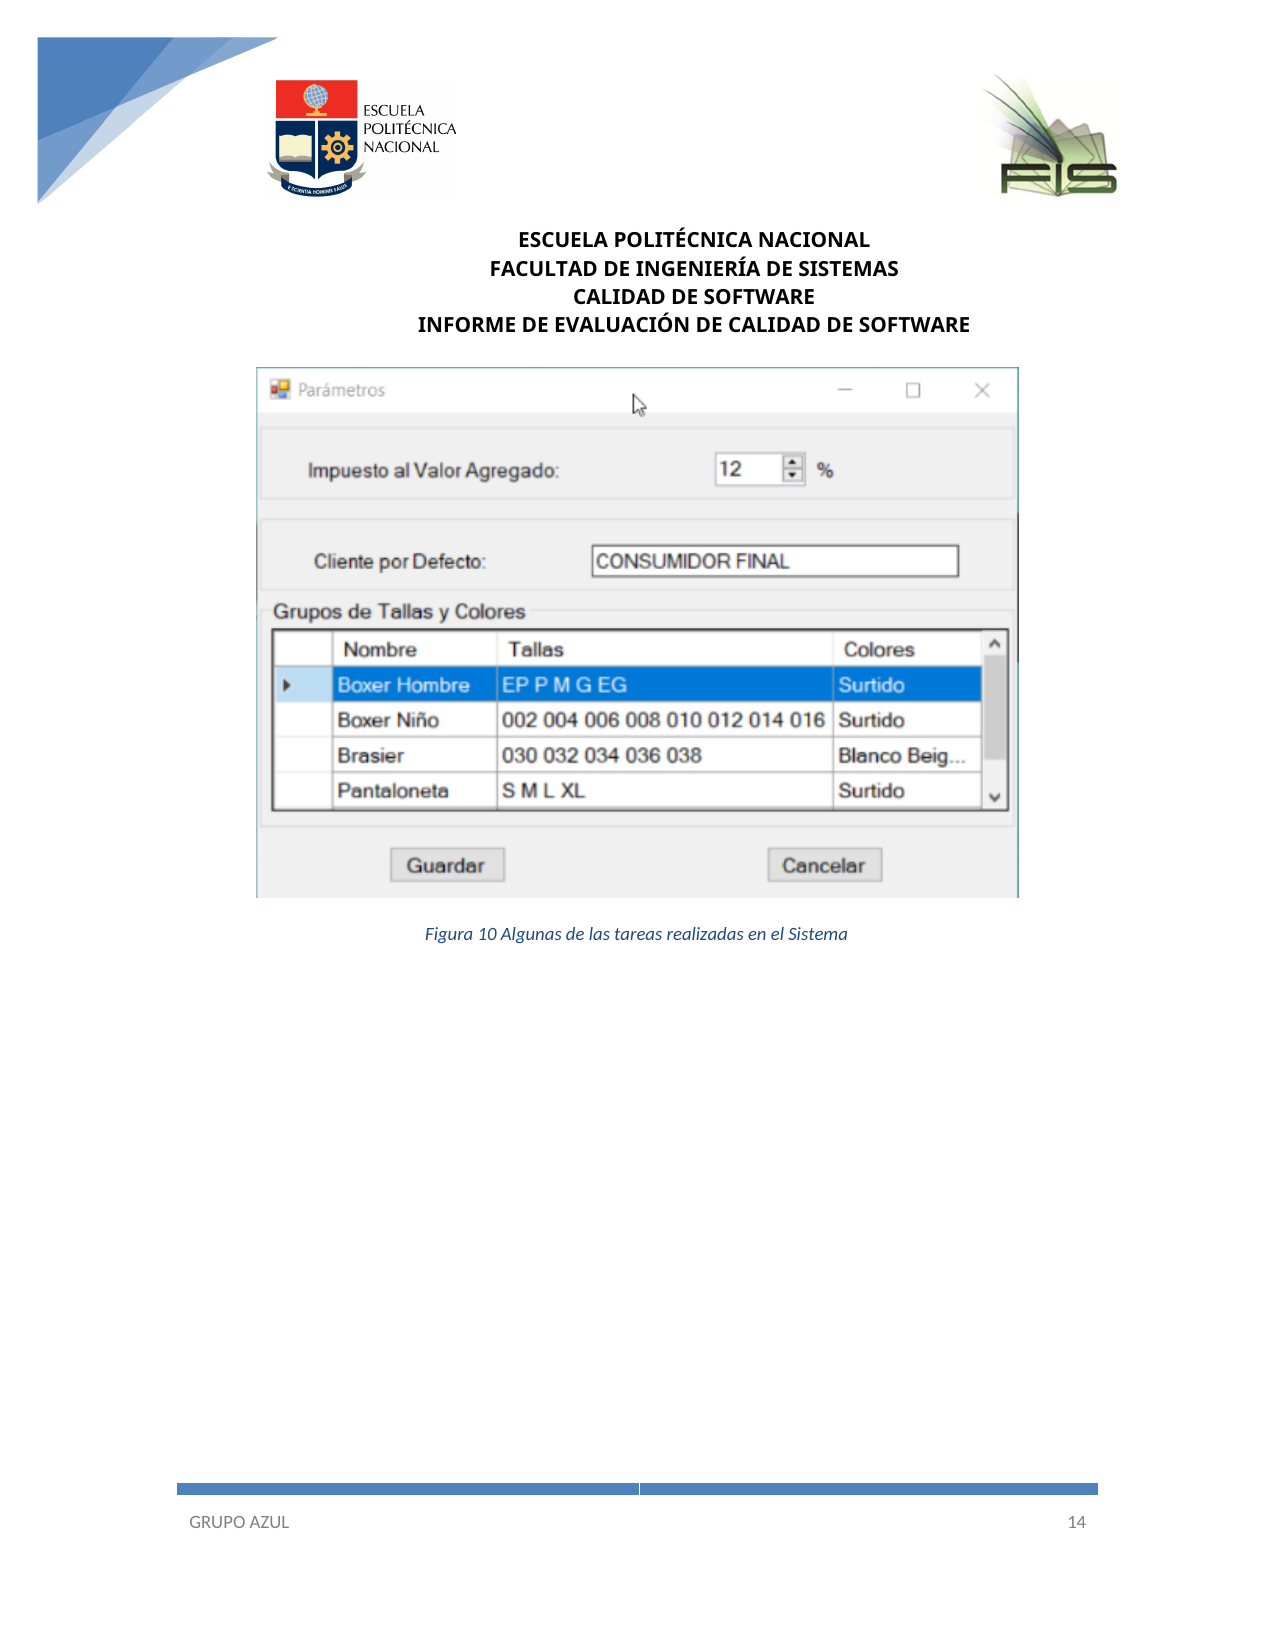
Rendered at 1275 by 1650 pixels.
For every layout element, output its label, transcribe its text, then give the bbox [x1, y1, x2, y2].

picture [978, 73, 1122, 198]
picture [256, 367, 1019, 898]
picture [37, 37, 457, 206]
text Figura 10 Algunas de las tareas realizadas en el Sistema [177, 923, 1098, 946]
